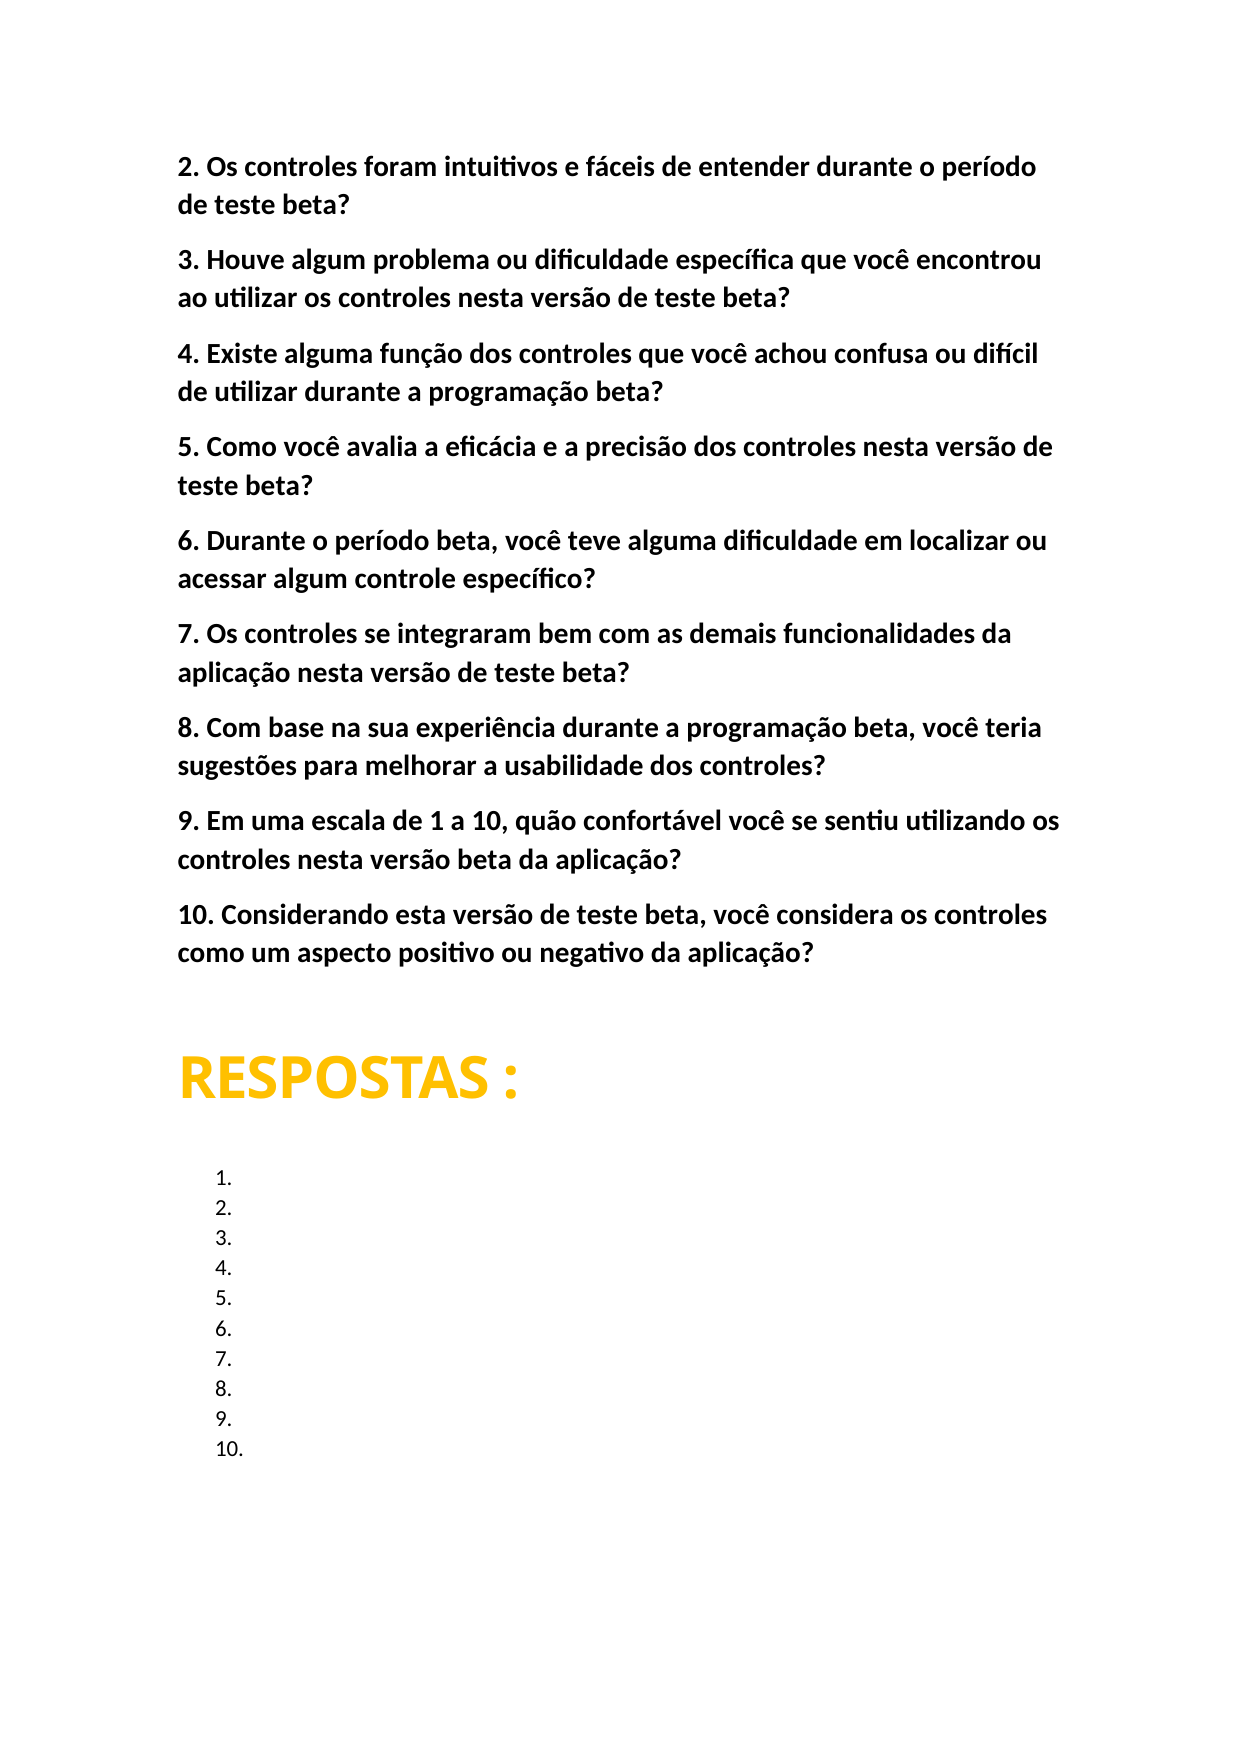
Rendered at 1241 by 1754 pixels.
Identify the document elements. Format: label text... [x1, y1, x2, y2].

text 3. Houve algum problema ou dificuldade específica que você encontrou ao utilizar os controles nesta versão de teste beta? [177, 241, 1063, 315]
text 8. Com base na sua experiência durante a programação beta, você teria sugestões para melhorar a usabilidade dos controles? [177, 709, 1063, 783]
title RESPOSTAS : [177, 1036, 1063, 1116]
text 7. Os controles se integraram bem com as demais funcionalidades da aplicação nesta versão de teste beta? [177, 615, 1063, 689]
text 5. Como você avalia a eficácia e a precisão dos controles nesta versão de teste beta? [177, 428, 1063, 502]
text 10. Considerando esta versão de teste beta, você considera os controles como um aspecto positivo ou negativo da aplicação? [177, 896, 1063, 970]
text 2. Os controles foram intuitivos e fáceis de entender durante o período de teste beta? [177, 148, 1063, 222]
text 6. Durante o período beta, você teve alguma dificuldade em localizar ou acessar algum controle específico? [177, 522, 1063, 596]
text 9. Em uma escala de 1 a 10, quão confortável você se sentiu utilizando os controles nesta versão beta da aplicação? [177, 802, 1063, 876]
text 4. Existe alguma função dos controles que você achou confusa ou difícil de utilizar durante a programação beta? [177, 335, 1063, 409]
